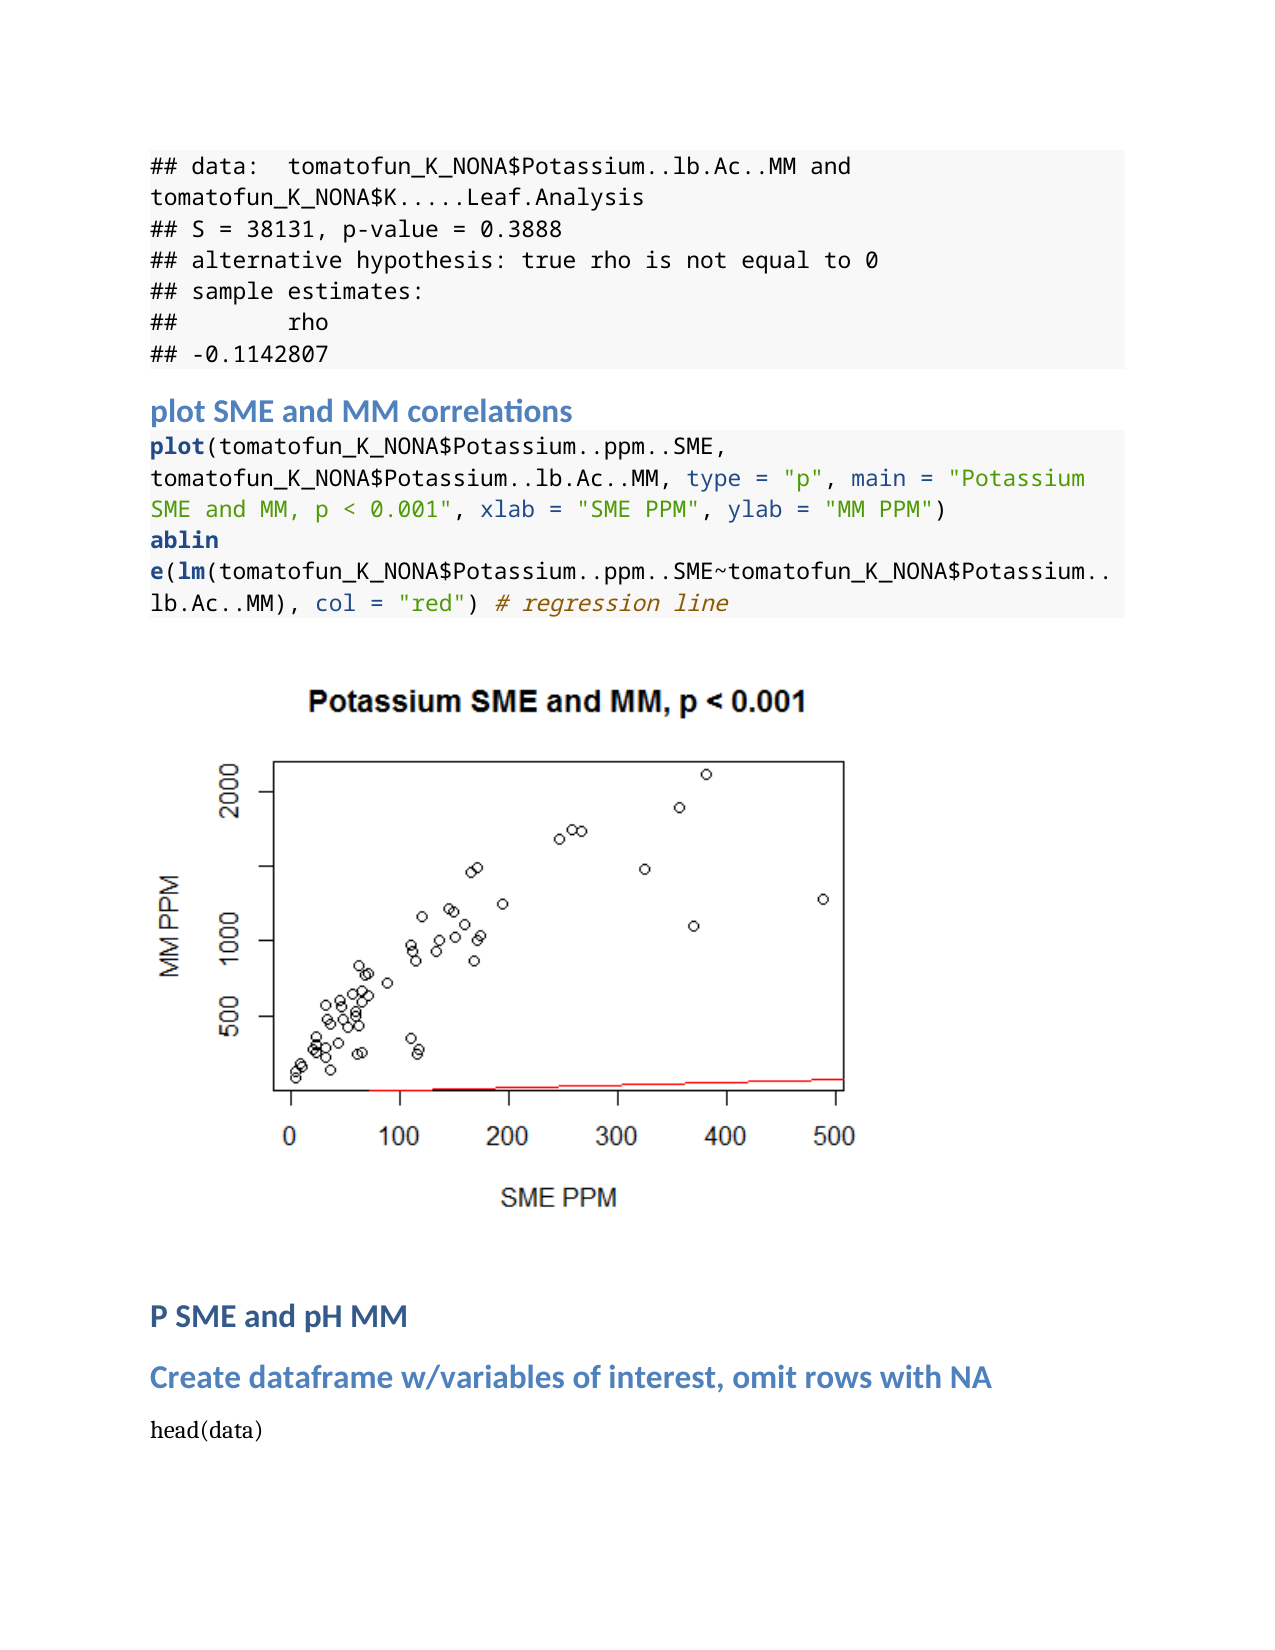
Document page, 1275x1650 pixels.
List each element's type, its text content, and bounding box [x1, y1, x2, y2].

subtitle plot SME and MM correlations [150, 389, 1125, 430]
picture [150, 638, 908, 1245]
text plot(tomatofun_K_NONA$Potassium..ppm..SME, tomatofun_K_NONA$Potassium..lb.Ac..MM, type = "p", main = "Potassium SME and MM, p < 0.001", xlab = "SME PPM", ylab = "MM PPM") abline(lm(tomatofun_K_NONA$Potassium..ppm..SME~tomatofun_K_NONA$Potassium..lb.Ac..MM), col = "red") # regression line [219, 430, 1125, 618]
text head(data) [150, 1416, 1125, 1445]
subtitle Create dataframe w/variables of interest, omit rows with NA [150, 1357, 1125, 1397]
subtitle P SME and pH MM [150, 1295, 1125, 1336]
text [150, 150, 1125, 369]
